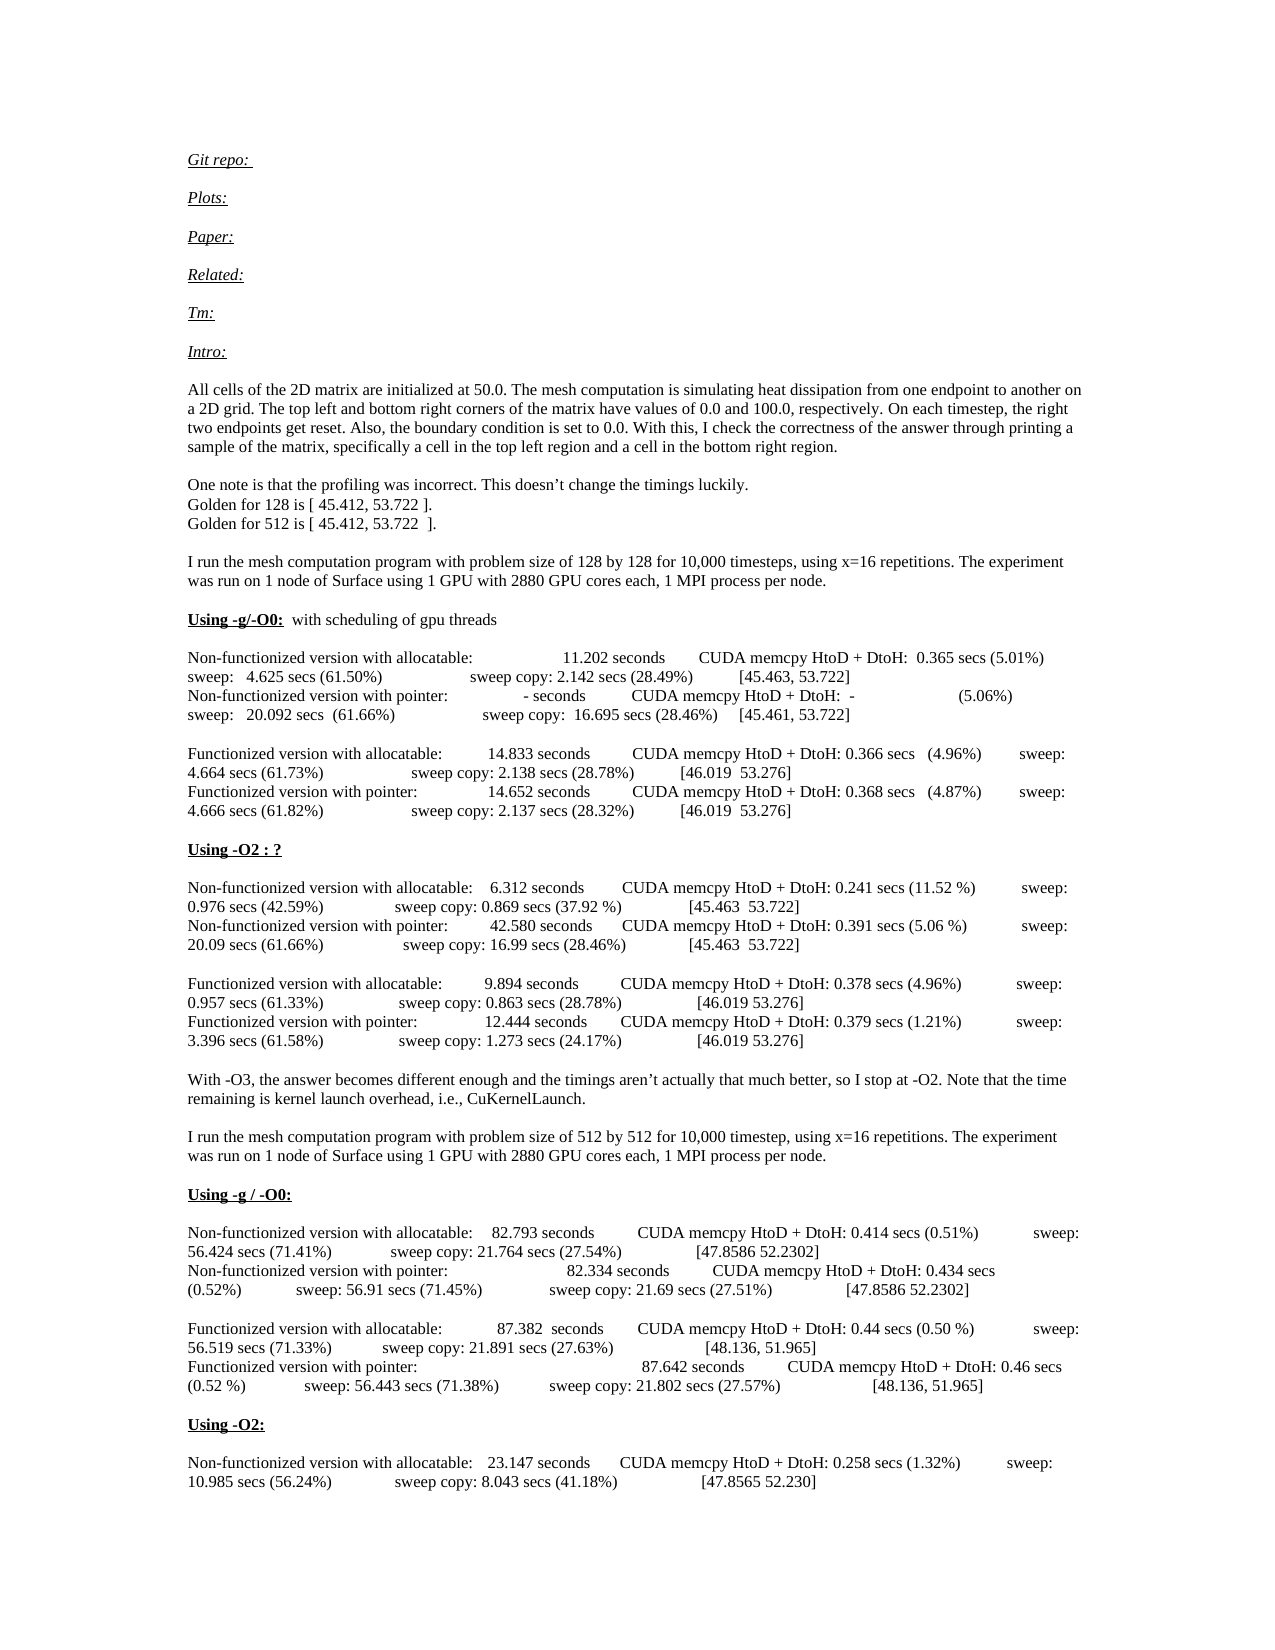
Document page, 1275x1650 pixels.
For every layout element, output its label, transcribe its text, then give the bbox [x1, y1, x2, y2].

text With -O3, the answer becomes different enough and the timings aren’t actually that much better, so I stop at -O2. Note that the time remaining is kernel launch overhead, i.e., CuKernelLaunch. [187, 1069, 1087, 1108]
text Intro: [187, 341, 1087, 361]
text All cells of the 2D matrix are initialized at 50.0. The mesh computation is simulating heat dissipation from one endpoint to another on a 2D grid. The top left and bottom right corners of the matrix have values of 0.0 and 100.0, respectively. On each timestep, the right two endpoints get reset. Also, the boundary condition is set to 0.0. With this, I check the correctness of the answer through printing a sample of the matrix, specifically a cell in the top left region and a cell in the bottom right region. [187, 379, 1087, 456]
text Plots: [187, 188, 1087, 207]
text Functionized version with pointer: 12.444 seconds CUDA memcpy HtoD + DtoH: 0.379 secs (1.21%) sweep: 3.396 secs (61.58%) sweep copy: 1.273 secs (24.17%) [46.019 53.276] [187, 1012, 1087, 1050]
text Using -g / -O0: [187, 1184, 1087, 1203]
text Non-functionized version with allocatable: 23.147 seconds CUDA memcpy HtoD + DtoH: 0.258 secs (1.32%) sweep: 10.985 secs (56.24%) sweep copy: 8.043 secs (41.18%) [47.8565 52.230] [187, 1453, 1087, 1491]
text Golden for 128 is [ 45.412, 53.722 ]. [187, 494, 1087, 513]
text Git repo: [187, 150, 1087, 169]
text Non-functionized version with allocatable: 82.793 seconds CUDA memcpy HtoD + DtoH: 0.414 secs (0.51%) sweep: 56.424 secs (71.41%) sweep copy: 21.764 secs (27.54%) [47.8586 52.2302] [187, 1223, 1087, 1261]
text Functionized version with pointer: 14.652 seconds CUDA memcpy HtoD + DtoH: 0.368 secs (4.87%) sweep: 4.666 secs (61.82%) sweep copy: 2.137 secs (28.32%) [46.019 53.276] [187, 782, 1087, 820]
text Non-functionized version with pointer: 82.334 seconds CUDA memcpy HtoD + DtoH: 0.434 secs (0.52%) sweep: 56.91 secs (71.45%) sweep copy: 21.69 secs (27.51%) [47.8586 52.2302] [187, 1261, 1087, 1299]
text Functionized version with allocatable: 14.833 seconds CUDA memcpy HtoD + DtoH: 0.366 secs (4.96%) sweep: 4.664 secs (61.73%) sweep copy: 2.138 secs (28.78%) [46.019 53.276] [187, 743, 1087, 782]
text One note is that the profiling was incorrect. This doesn’t change the timings luckily. [187, 475, 1087, 494]
text Using -g/-O0: with scheduling of gpu threads [187, 609, 1087, 628]
text Golden for 512 is [ 45.412, 53.722 ]. [187, 513, 1087, 533]
text Paper: [187, 227, 1087, 246]
text Functionized version with allocatable: 9.894 seconds CUDA memcpy HtoD + DtoH: 0.378 secs (4.96%) sweep: 0.957 secs (61.33%) sweep copy: 0.863 secs (28.78%) [46.019 53.276] [187, 973, 1087, 1012]
text Non-functionized version with allocatable: 6.312 seconds CUDA memcpy HtoD + DtoH: 0.241 secs (11.52 %) sweep: 0.976 secs (42.59%) sweep copy: 0.869 secs (37.92 %) [45.463 53.722] [187, 878, 1087, 916]
text Using -O2 : ? [187, 839, 1087, 858]
text Non-functionized version with allocatable: 11.202 seconds CUDA memcpy HtoD + DtoH: 0.365 secs (5.01%) sweep: 4.625 secs (61.50%) sweep copy: 2.142 secs (28.49%) [45.463, 53.722] [187, 648, 1087, 686]
text I run the mesh computation program with problem size of 128 by 128 for 10,000 timesteps, using x=16 repetitions. The experiment was run on 1 node of Surface using 1 GPU with 2880 GPU cores each, 1 MPI process per node. [187, 552, 1087, 590]
text I run the mesh computation program with problem size of 512 by 512 for 10,000 timestep, using x=16 repetitions. The experiment was run on 1 node of Surface using 1 GPU with 2880 GPU cores each, 1 MPI process per node. [187, 1127, 1087, 1165]
text Non-functionized version with pointer: 42.580 seconds CUDA memcpy HtoD + DtoH: 0.391 secs (5.06 %) sweep: 20.09 secs (61.66%) sweep copy: 16.99 secs (28.46%) [45.463 53.722] [187, 916, 1087, 954]
text Functionized version with allocatable: 87.382 seconds CUDA memcpy HtoD + DtoH: 0.44 secs (0.50 %) sweep: 56.519 secs (71.33%) sweep copy: 21.891 secs (27.63%) [48.136, 51.965] [187, 1318, 1087, 1357]
text Related: [187, 265, 1087, 284]
text Tm: [187, 303, 1087, 322]
text Functionized version with pointer: 87.642 seconds CUDA memcpy HtoD + DtoH: 0.46 secs (0.52 %) sweep: 56.443 secs (71.38%) sweep copy: 21.802 secs (27.57%) [48.136, 51.965] [187, 1357, 1087, 1395]
text Non-functionized version with pointer: - seconds CUDA memcpy HtoD + DtoH: - (5.06%) sweep: 20.092 secs (61.66%) sweep copy: 16.695 secs (28.46%) [45.461, 53.722] [187, 686, 1087, 724]
text Using -O2: [187, 1414, 1087, 1433]
